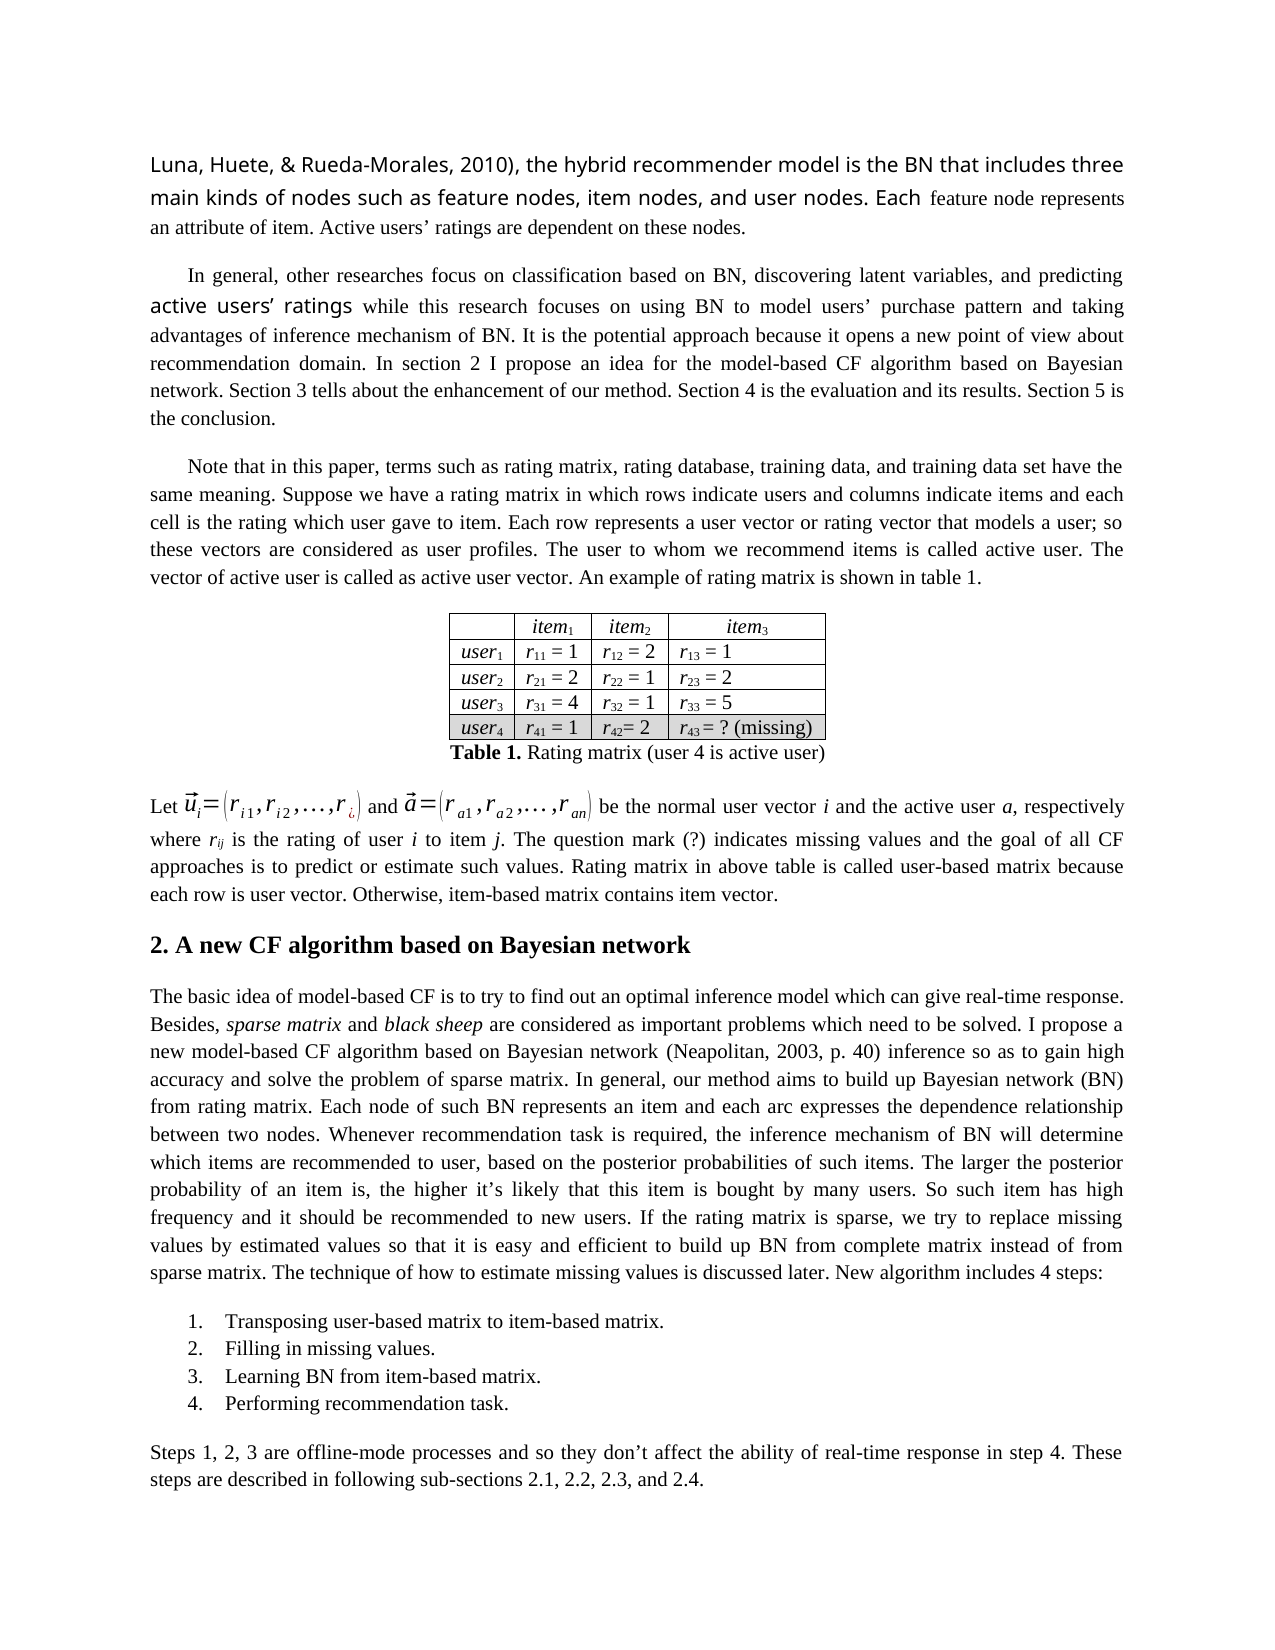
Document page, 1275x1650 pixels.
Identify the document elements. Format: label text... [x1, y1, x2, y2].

table_cell r21 = 2 [515, 665, 591, 689]
table_cell r42= 2 [592, 715, 668, 739]
table_header item3 [669, 614, 825, 638]
text Let and be the normal user vector i and the active user a, respectively where rij is the rating of user i to item j. The question mark (?) indicates missing values and the goal of all CF approaches is to predict or estimate such values. Rating matrix in above table is called user-based matrix because each row is user vector. Otherwise, item-based matrix contains item vector. [150, 788, 1125, 906]
table_cell r23 = 2 [669, 665, 825, 689]
table_cell user4 [450, 715, 514, 739]
table_header item1 [515, 614, 591, 638]
list Learning BN from item-based matrix. [187, 1364, 1125, 1388]
text Table 1. Rating matrix (user 4 is active user) [150, 740, 1125, 764]
text The basic idea of model-based CF is to try to find out an optimal inference model which can give real-time response. Besides, sparse matrix and black sheep are considered as important problems which need to be solved. I propose a new model-based CF algorithm based on Bayesian network inference so as to gain high accuracy and solve the problem of sparse matrix. In general, our method aims to build up Bayesian network (BN) from rating matrix. Each node of such BN represents an item and each arc expresses the dependence relationship between two nodes. Whenever recommendation task is required, the inference mechanism of BN will determine which items are recommended to user, based on the posterior probabilities of such items. The larger the posterior probability of an item is, the higher it’s likely that this item is bought by many users. So such item has high frequency and it should be recommended to new users. If the rating matrix is sparse, we try to replace missing values by estimated values so that it is easy and efficient to build up BN from complete matrix instead of from sparse matrix. The technique of how to estimate missing values is discussed later. New algorithm includes 4 steps: [150, 984, 1125, 1284]
table_cell r11 = 1 [515, 640, 591, 663]
table_cell user2 [450, 665, 514, 689]
text In general, other researches focus on classification based on BN, discovering latent variables, and predicting active users’ ratings while this research focuses on using BN to model users’ purchase pattern and taking advantages of inference mechanism of BN. It is the potential approach because it opens a new point of view about recommendation domain. In section 2 I propose an idea for the model-based CF algorithm based on Bayesian network. Section 3 tells about the enhancement of our method. Section 4 is the evaluation and its results. Section 5 is the conclusion. [150, 263, 1125, 430]
table_cell r41 = 1 [515, 715, 591, 739]
table_cell r22 = 1 [592, 665, 668, 689]
table_cell r12 = 2 [592, 640, 668, 663]
list Filling in missing values. [187, 1336, 1125, 1360]
table_cell r13 = 1 [669, 640, 825, 663]
table_cell r43 = ? (missing) [669, 715, 825, 739]
table_header [450, 614, 514, 638]
text Note that in this paper, terms such as rating matrix, rating database, training data, and training data set have the same meaning. Suppose we have a rating matrix in which rows indicate users and columns indicate items and each cell is the rating which user gave to item. Each row represents a user vector or rating vector that models a user; so these vectors are considered as user profiles. The user to whom we recommend items is called active user. The vector of active user is called as active user vector. An example of rating matrix is shown in table 1. [150, 454, 1125, 589]
text Steps 1, 2, 3 are offline-mode processes and so they don’t affect the ability of real-time response in step 4. These steps are described in following sub-sections 2.1, 2.2, 2.3, and 2.4. [150, 1440, 1125, 1491]
table_cell r31 = 4 [515, 690, 591, 714]
table_cell user3 [450, 690, 514, 714]
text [150, 150, 1125, 239]
list Performing recommendation task. [187, 1391, 1125, 1415]
list Transposing user-based matrix to item-based matrix. [187, 1308, 1125, 1333]
table_cell r33 = 5 [669, 690, 825, 714]
text 2. A new CF algorithm based on Bayesian network [150, 930, 1125, 959]
table_header item2 [592, 614, 668, 638]
table_cell r32 = 1 [592, 690, 668, 714]
table_cell user1 [450, 640, 514, 663]
